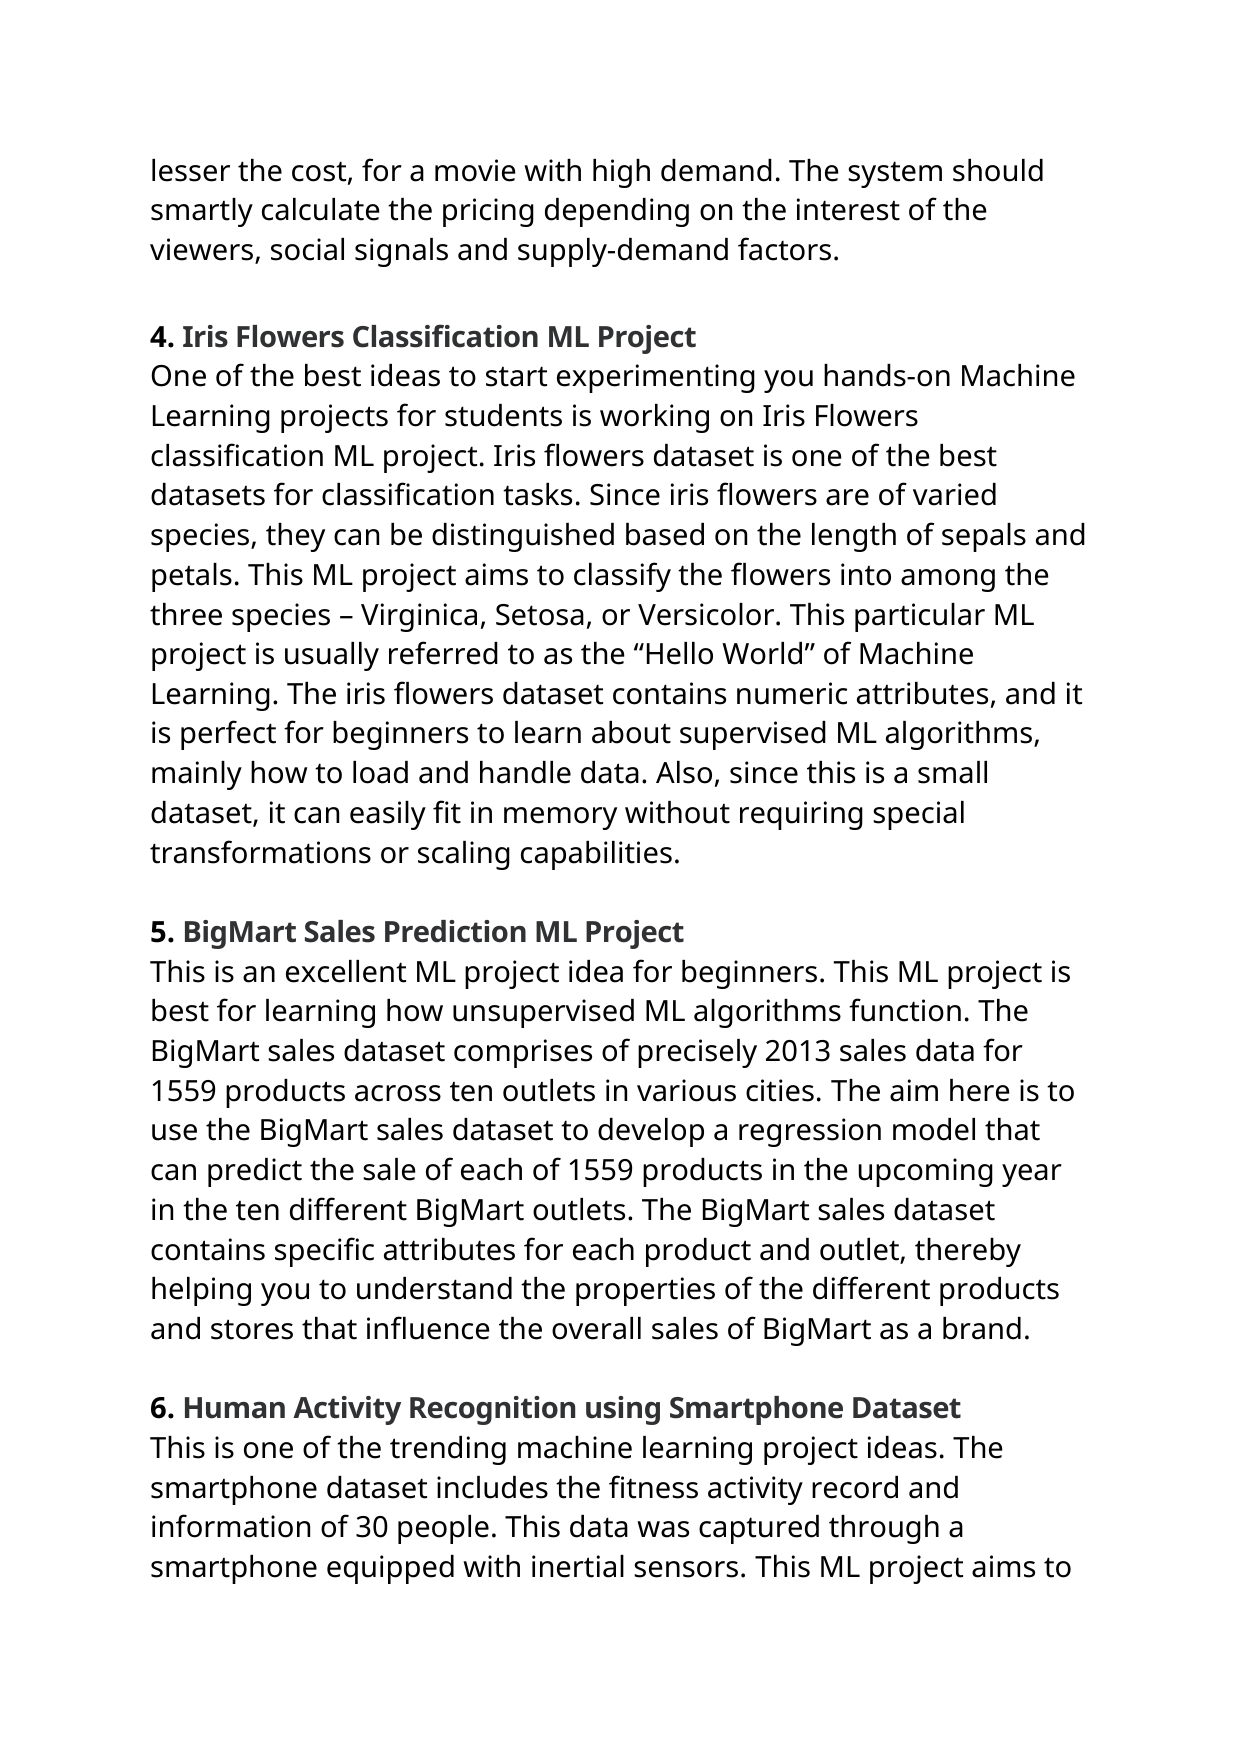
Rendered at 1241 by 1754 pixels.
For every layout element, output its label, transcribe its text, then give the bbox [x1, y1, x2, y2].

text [150, 1427, 1090, 1586]
subtitle 6. Human Activity Recognition using Smartphone Dataset [150, 1387, 1090, 1427]
text One of the best ideas to start experimenting you hands-on Machine Learning projects for students is working on Iris Flowers classification ML project. Iris flowers dataset is one of the best datasets for classification tasks. Since iris flowers are of varied species, they can be distinguished based on the length of sepals and petals. This ML project aims to classify the flowers into among the three species – Virginica, Setosa, or Versicolor. This particular ML project is usually referred to as the “Hello World” of Machine Learning. The iris flowers dataset contains numeric attributes, and it is perfect for beginners to learn about supervised ML algorithms, mainly how to load and handle data. Also, since this is a small dataset, it can easily fit in memory without requiring special transformations or scaling capabilities. [150, 356, 1090, 872]
text This is an excellent ML project idea for beginners. This ML project is best for learning how unsupervised ML algorithms function. The BigMart sales dataset comprises of precisely 2013 sales data for 1559 products across ten outlets in various cities. The aim here is to use the BigMart sales dataset to develop a regression model that can predict the sale of each of 1559 products in the upcoming year in the ten different BigMart outlets. The BigMart sales dataset contains specific attributes for each product and outlet, thereby helping you to understand the properties of the different products and stores that influence the overall sales of BigMart as a brand. [150, 951, 1090, 1348]
subtitle 5. BigMart Sales Prediction ML Project [150, 911, 1090, 951]
subtitle 4. Iris Flowers Classification ML Project [175, 316, 1090, 356]
